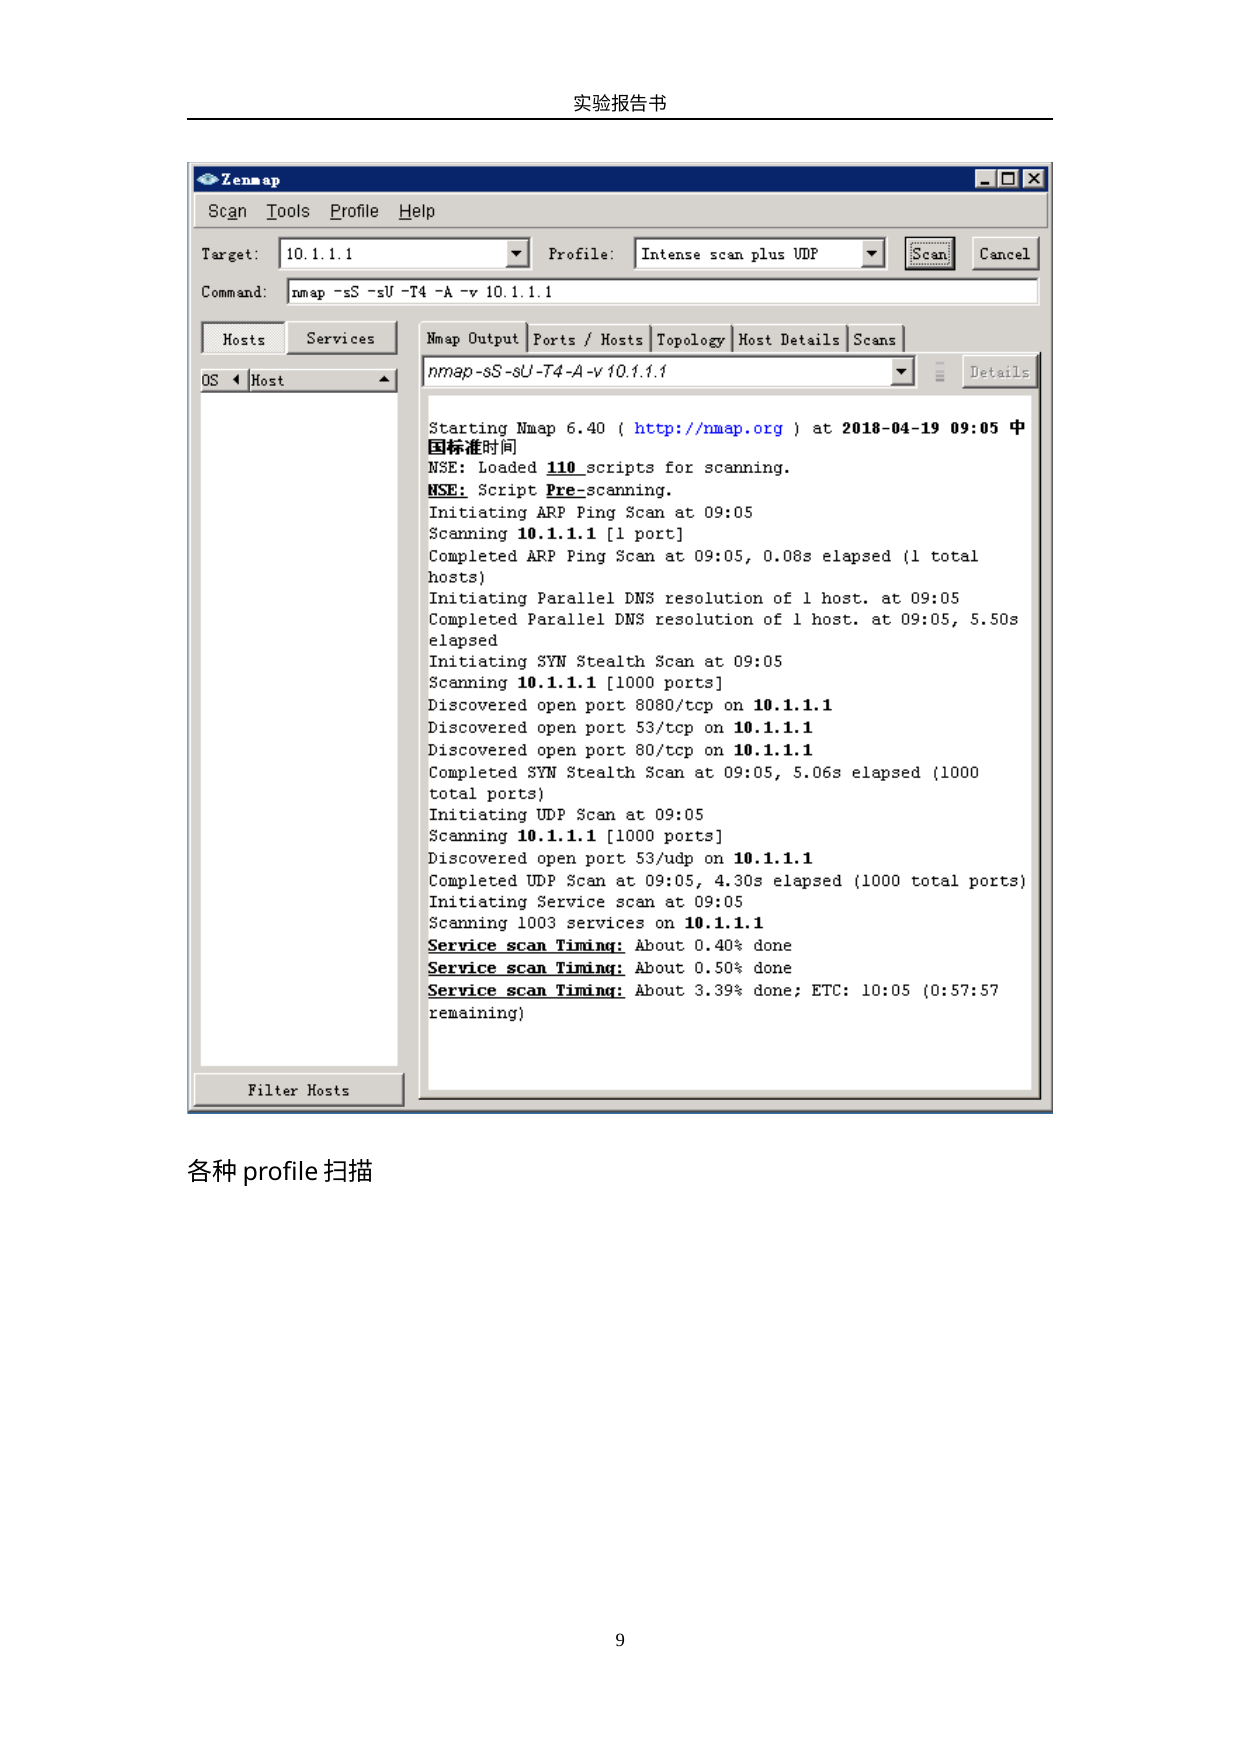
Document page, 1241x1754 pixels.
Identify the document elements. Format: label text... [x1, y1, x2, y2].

text 各种profile扫描 [187, 1137, 1053, 1202]
